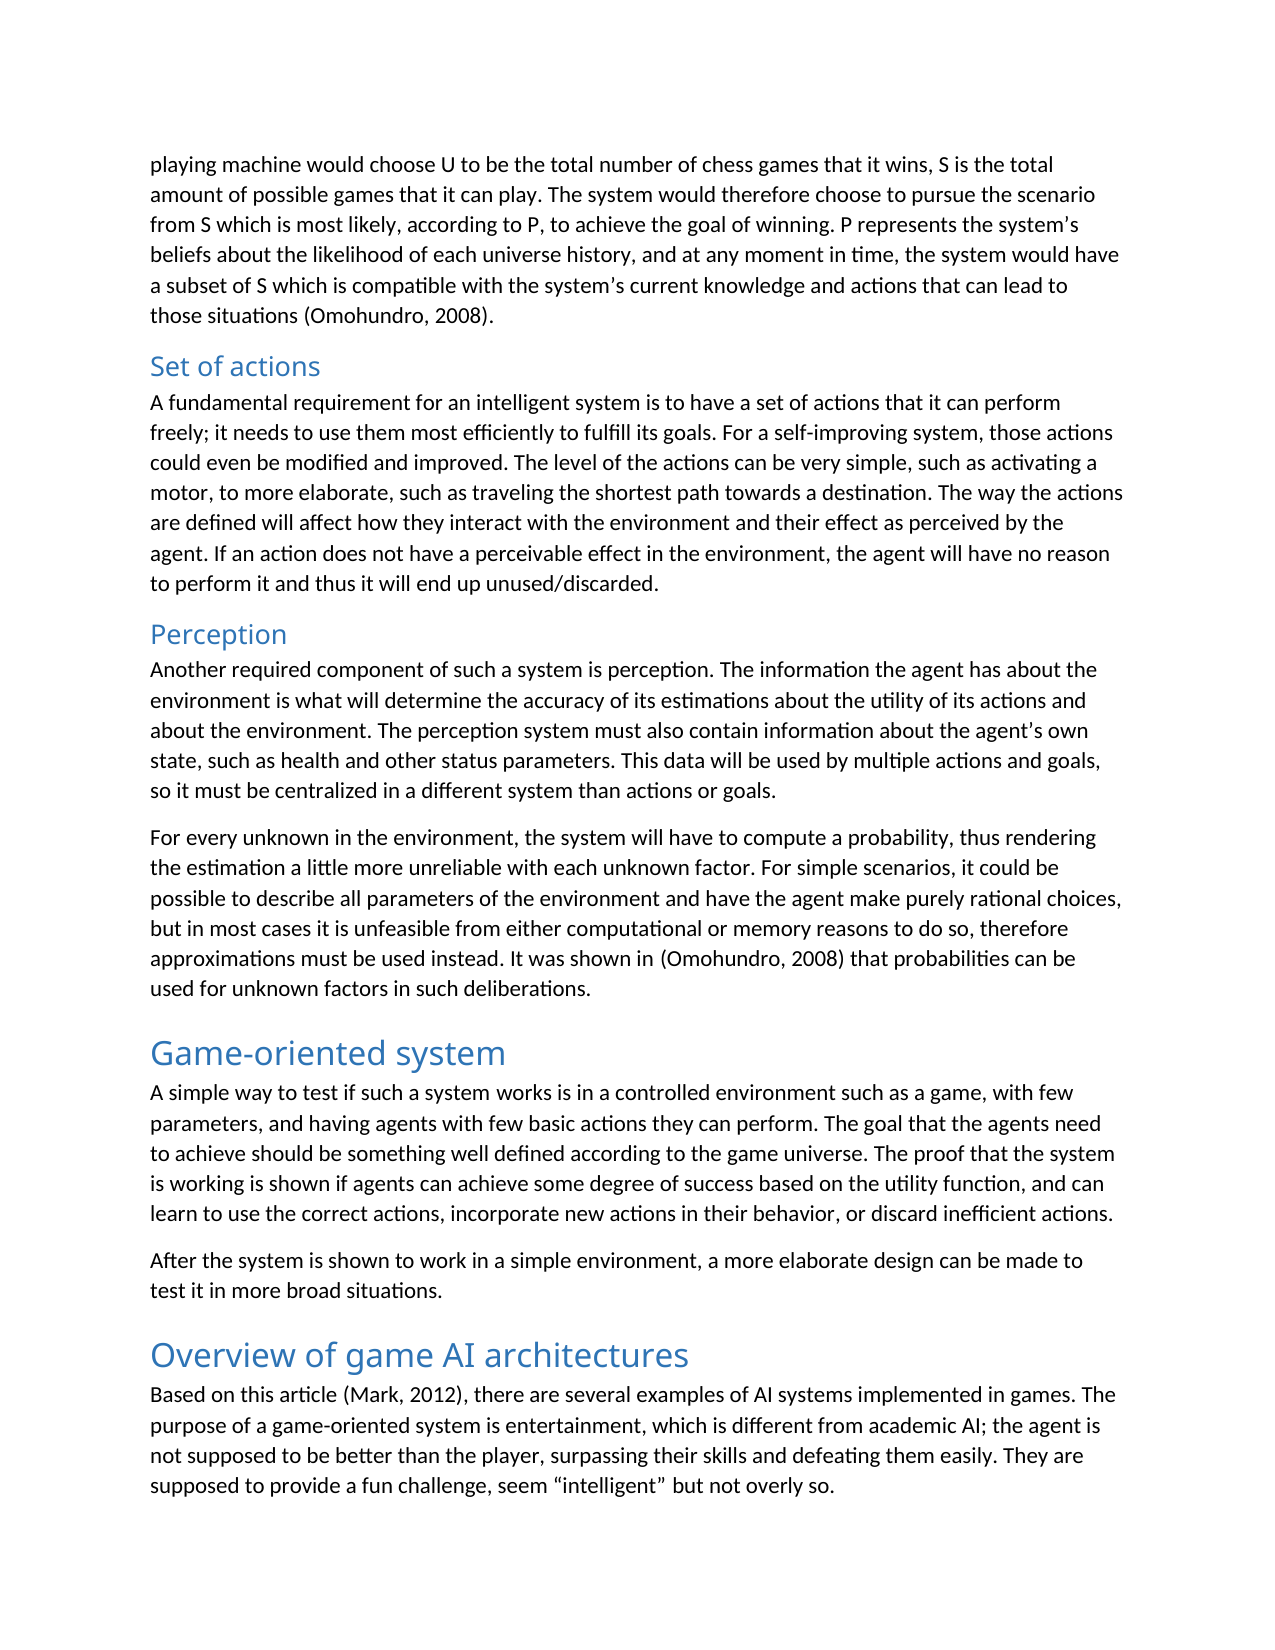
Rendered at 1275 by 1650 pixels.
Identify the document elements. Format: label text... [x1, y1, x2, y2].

subtitle Overview of game AI architectures [150, 1332, 1125, 1377]
text Another required component of such a system is perception. The information the agent has about the environment is what will determine the accuracy of its estimations about the utility of its actions and about the environment. The perception system must also contain information about the agent’s own state, such as health and other status parameters. This data will be used by multiple actions and goals, so it must be centralized in a different system than actions or goals. [150, 656, 1125, 804]
subtitle Game-oriented system [150, 1029, 1125, 1075]
subtitle Perception [150, 616, 1125, 653]
text After the system is shown to work in a simple environment, a more elaborate design can be made to test it in more broad situations. [150, 1246, 1125, 1304]
text A simple way to test if such a system works is in a controlled environment such as a game, with few parameters, and having agents with few basic actions they can perform. The goal that the agents need to achieve should be something well defined according to the game universe. The proof that the system is working is shown if agents can achieve some degree of success based on the utility function, and can learn to use the correct actions, incorporate new actions in their behavior, or discard inefficient actions. [150, 1078, 1125, 1227]
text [150, 150, 1125, 329]
subtitle Set of actions [150, 348, 1125, 385]
text Based on this article , there are several examples of AI systems implemented in games. The purpose of a game-oriented system is entertainment, which is different from academic AI; the agent is not supposed to be better than the player, surpassing their skills and defeating them easily. They are supposed to provide a fun challenge, seem “intelligent” but not overly so. [150, 1381, 1125, 1499]
text For every unknown in the environment, the system will have to compute a probability, thus rendering the estimation a little more unreliable with each unknown factor. For simple scenarios, it could be possible to describe all parameters of the environment and have the agent make purely rational choices, but in most cases it is unfeasible from either computational or memory reasons to do so, therefore approximations must be used instead. It was shown in that probabilities can be used for unknown factors in such deliberations. [150, 823, 1125, 1002]
text A fundamental requirement for an intelligent system is to have a set of actions that it can perform freely; it needs to use them most efficiently to fulfill its goals. For a self-improving system, those actions could even be modified and improved. The level of the actions can be very simple, such as activating a motor, to more elaborate, such as traveling the shortest path towards a destination. The way the actions are defined will affect how they interact with the environment and their effect as perceived by the agent. If an action does not have a perceivable effect in the environment, the agent will have no reason to perform it and thus it will end up unused/discarded. [150, 388, 1125, 597]
